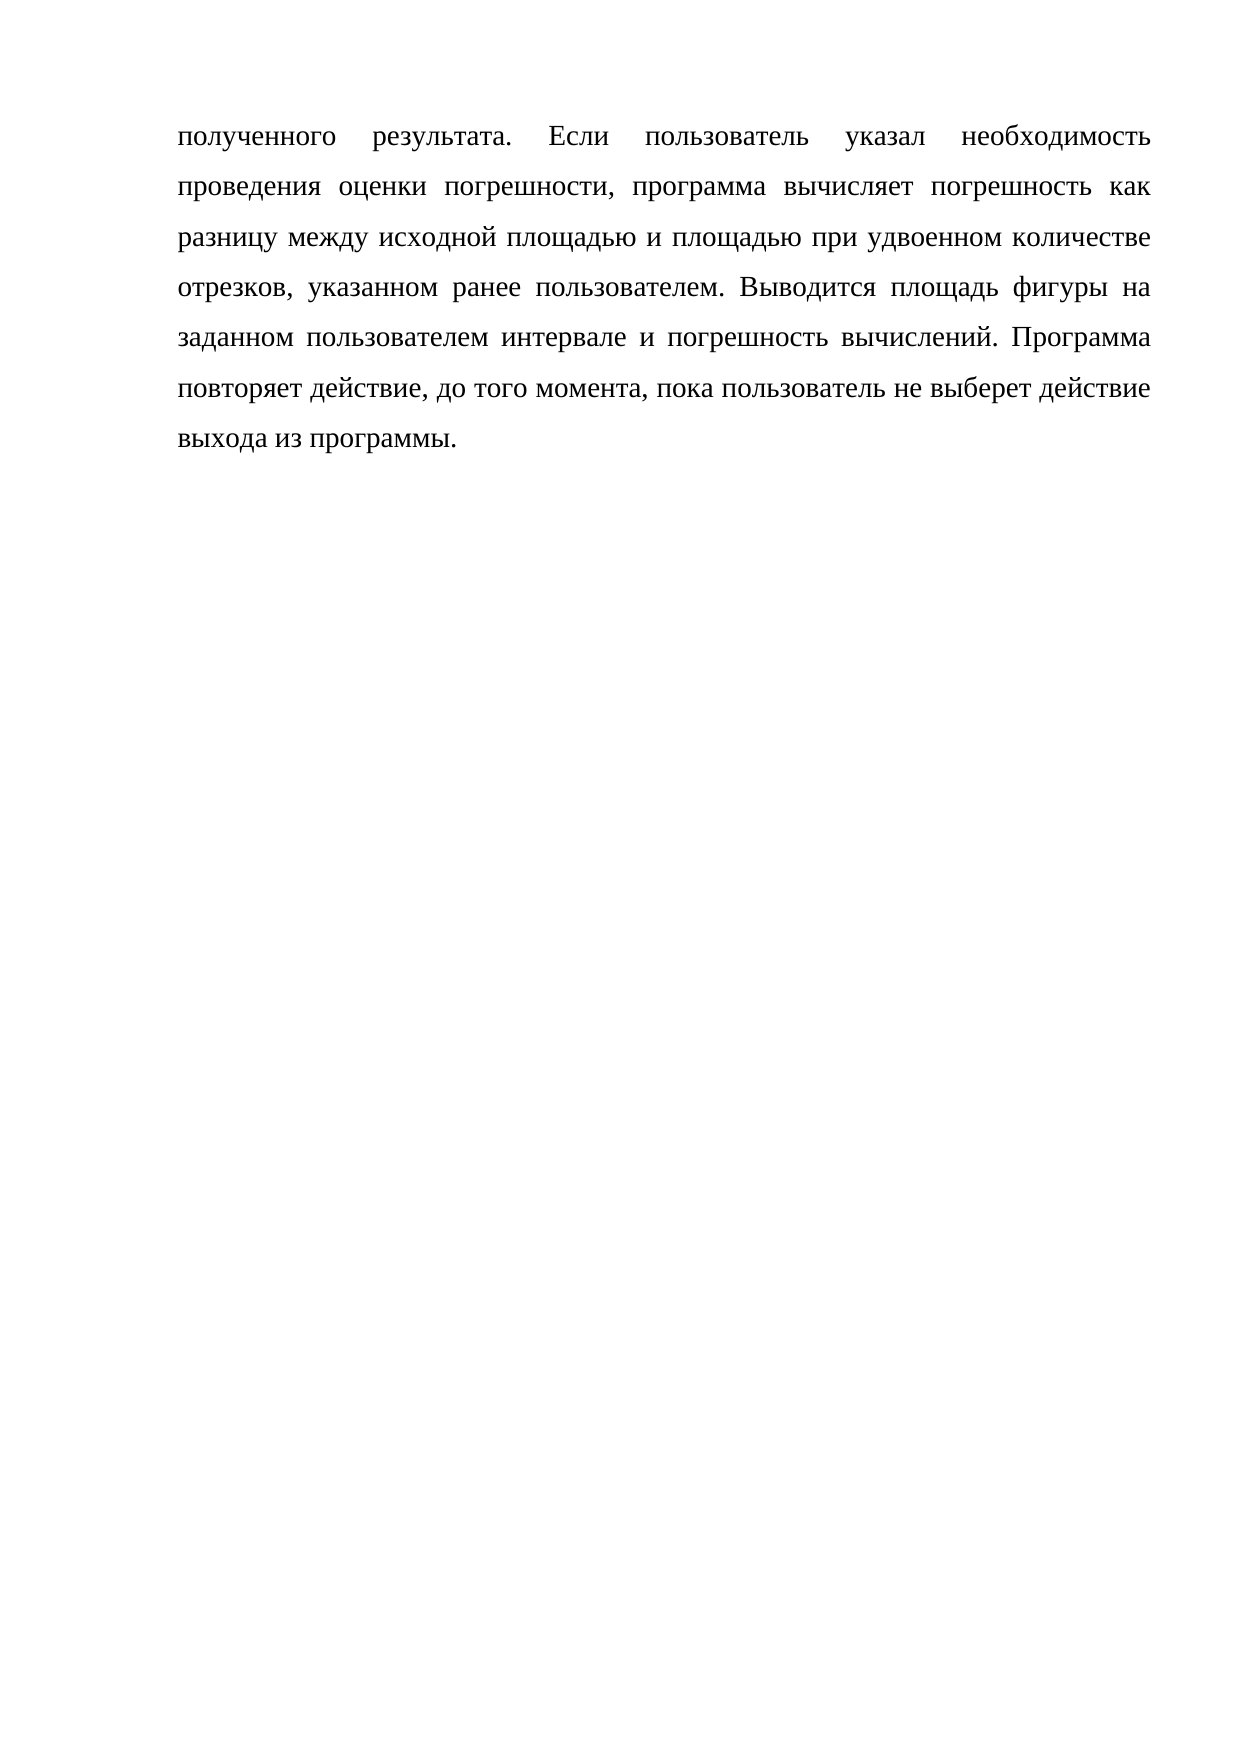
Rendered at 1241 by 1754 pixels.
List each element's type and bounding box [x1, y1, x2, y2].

list [177, 118, 1152, 453]
